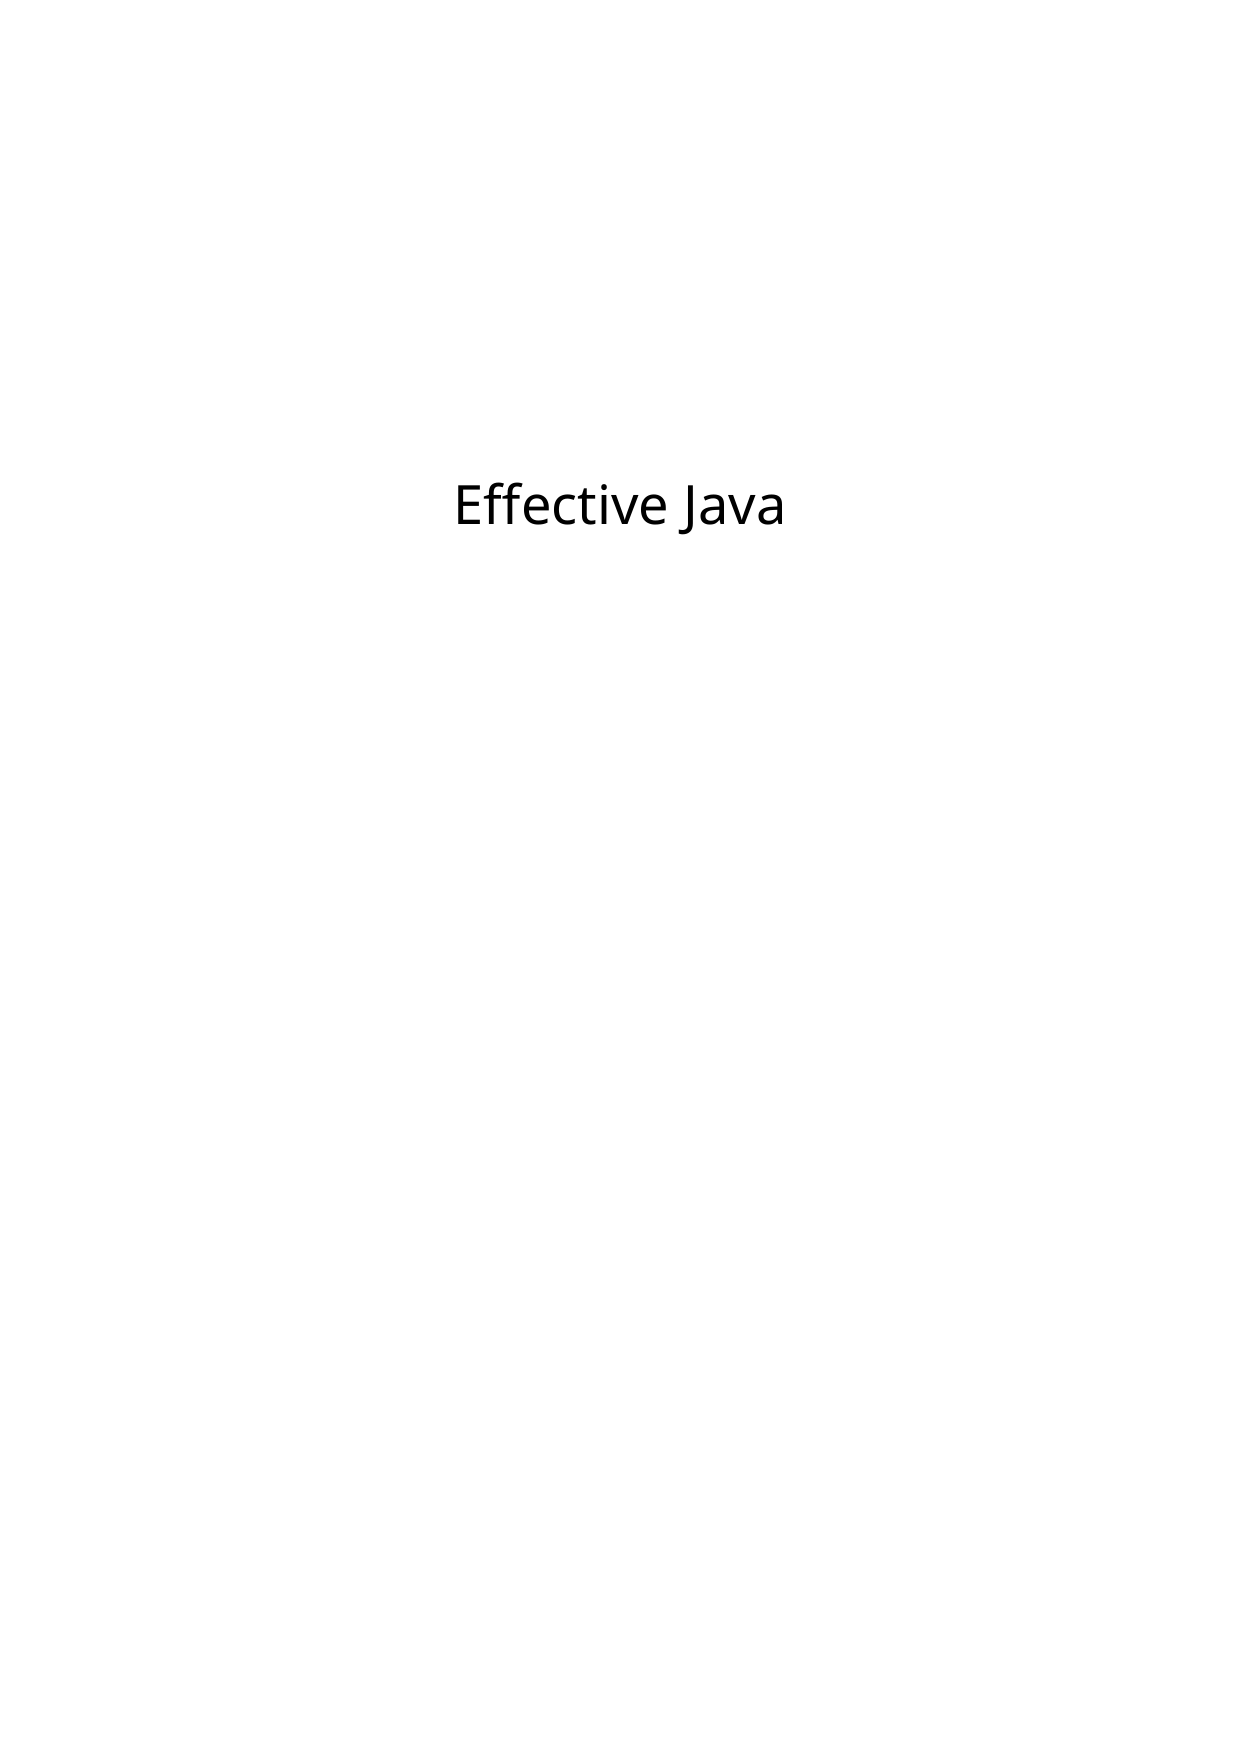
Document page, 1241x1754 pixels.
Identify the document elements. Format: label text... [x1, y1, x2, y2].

text Effective Java [187, 454, 1053, 552]
